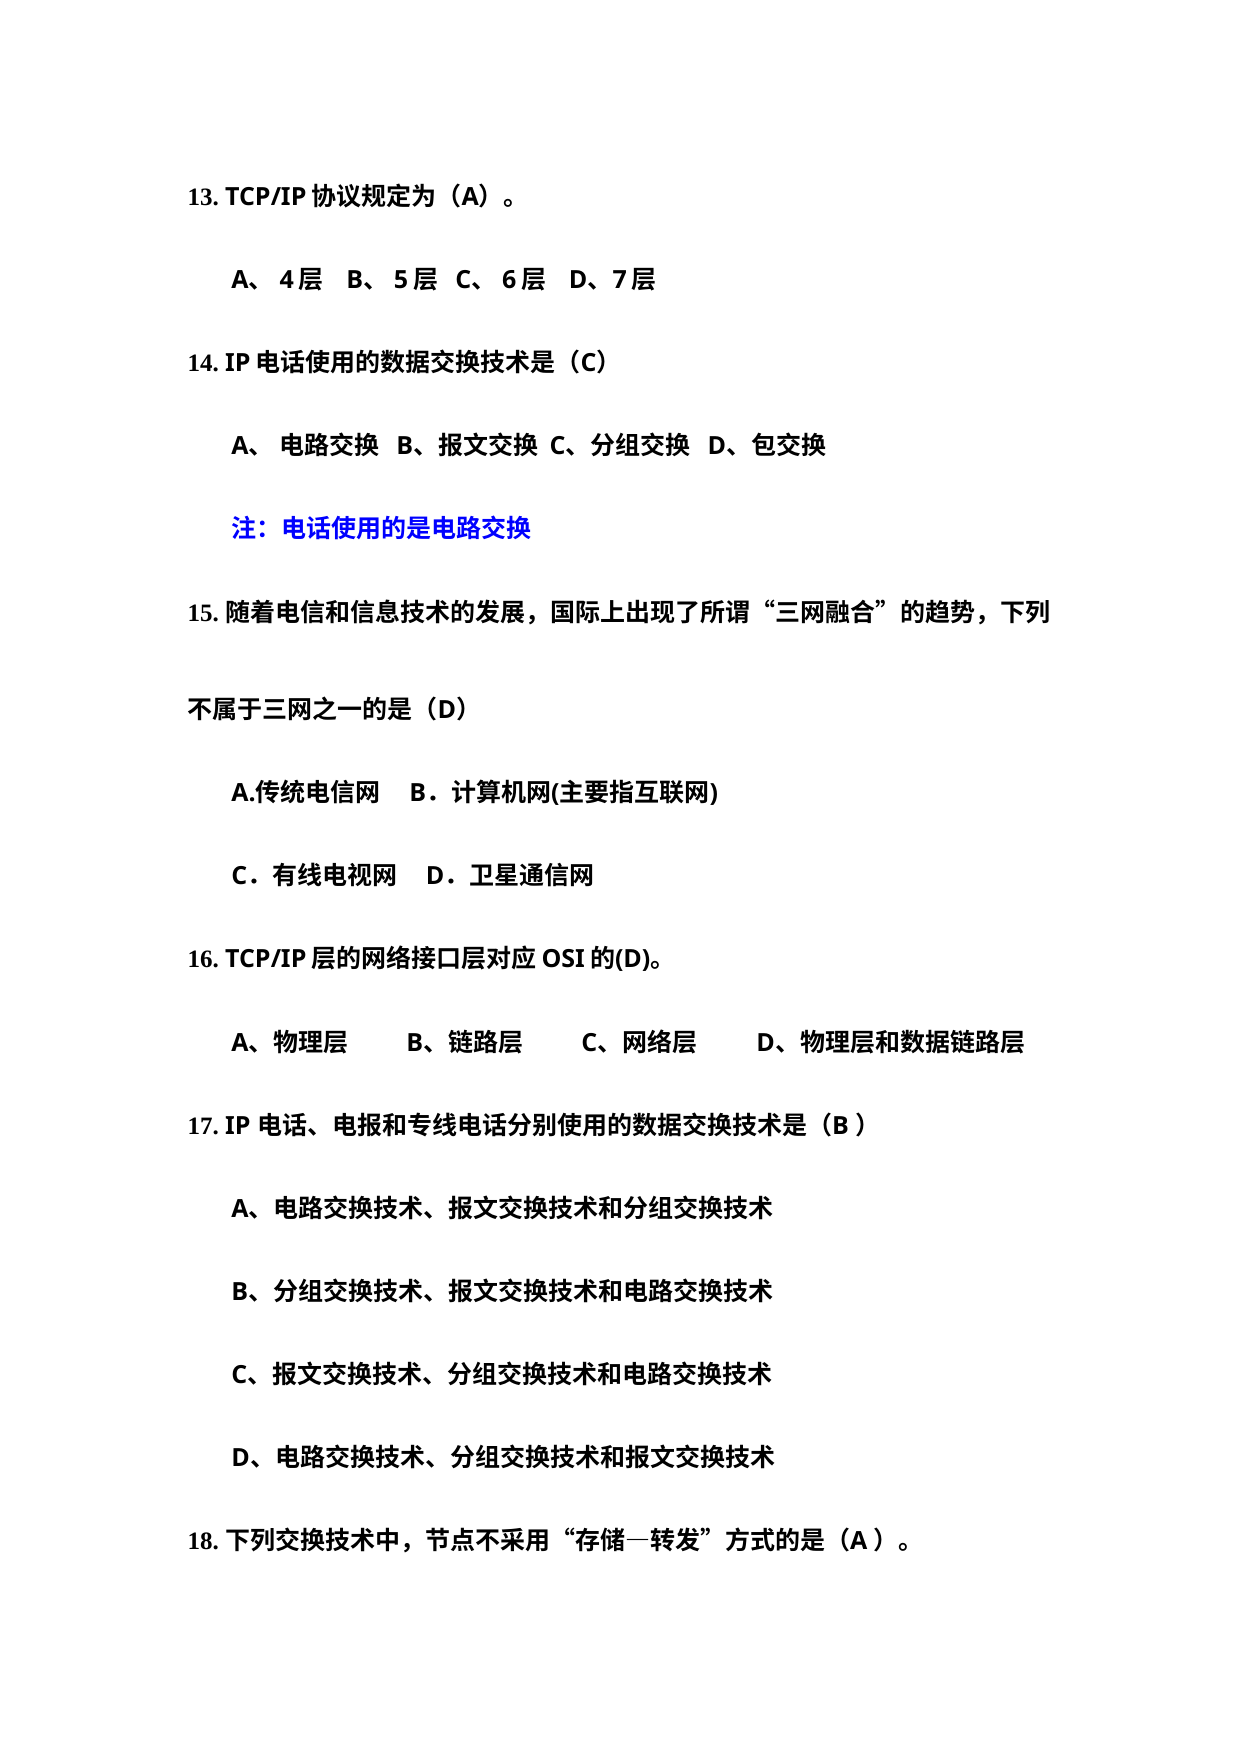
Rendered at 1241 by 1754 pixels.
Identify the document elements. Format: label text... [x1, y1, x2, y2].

text A、电路交换技术、报文交换技术和分组交换技术 [187, 1174, 1053, 1239]
list TCP/IP协议规定为（A）。 [187, 162, 1053, 227]
list IP电话使用的数据交换技术是（C） [187, 328, 1053, 393]
text C．有线电视网 D．卫星通信网 [187, 841, 1053, 906]
list 随着电信和信息技术的发展，国际上出现了所谓“三网融合”的趋势，下列不属于三网之一的是（D） [187, 578, 1053, 740]
list TCP/IP层的网络接口层对应OSI的(D)。 [187, 924, 1053, 989]
text 注：电话使用的是电路交换 [187, 494, 1053, 559]
list 下列交换技术中，节点不采用“存储—转发”方式的是（A ）。 [187, 1506, 1053, 1571]
text B、分组交换技术、报文交换技术和电路交换技术 [187, 1257, 1053, 1322]
text D、电路交换技术、分组交换技术和报文交换技术 [187, 1423, 1053, 1488]
text A、 电路交换 B、报文交换 C、分组交换 D、包交换 [187, 411, 1053, 476]
text A、物理层 B、链路层 C、网络层 D、物理层和数据链路层 [187, 1008, 1053, 1073]
text A.传统电信网 B．计算机网(主要指互联网) [187, 758, 1053, 823]
text A、 4层 B、 5层 C、 6层 D、7层 [187, 245, 1053, 310]
text C、报文交换技术、分组交换技术和电路交换技术 [187, 1340, 1053, 1405]
list IP 电话、电报和专线电话分别使用的数据交换技术是（B ） [187, 1091, 1053, 1156]
